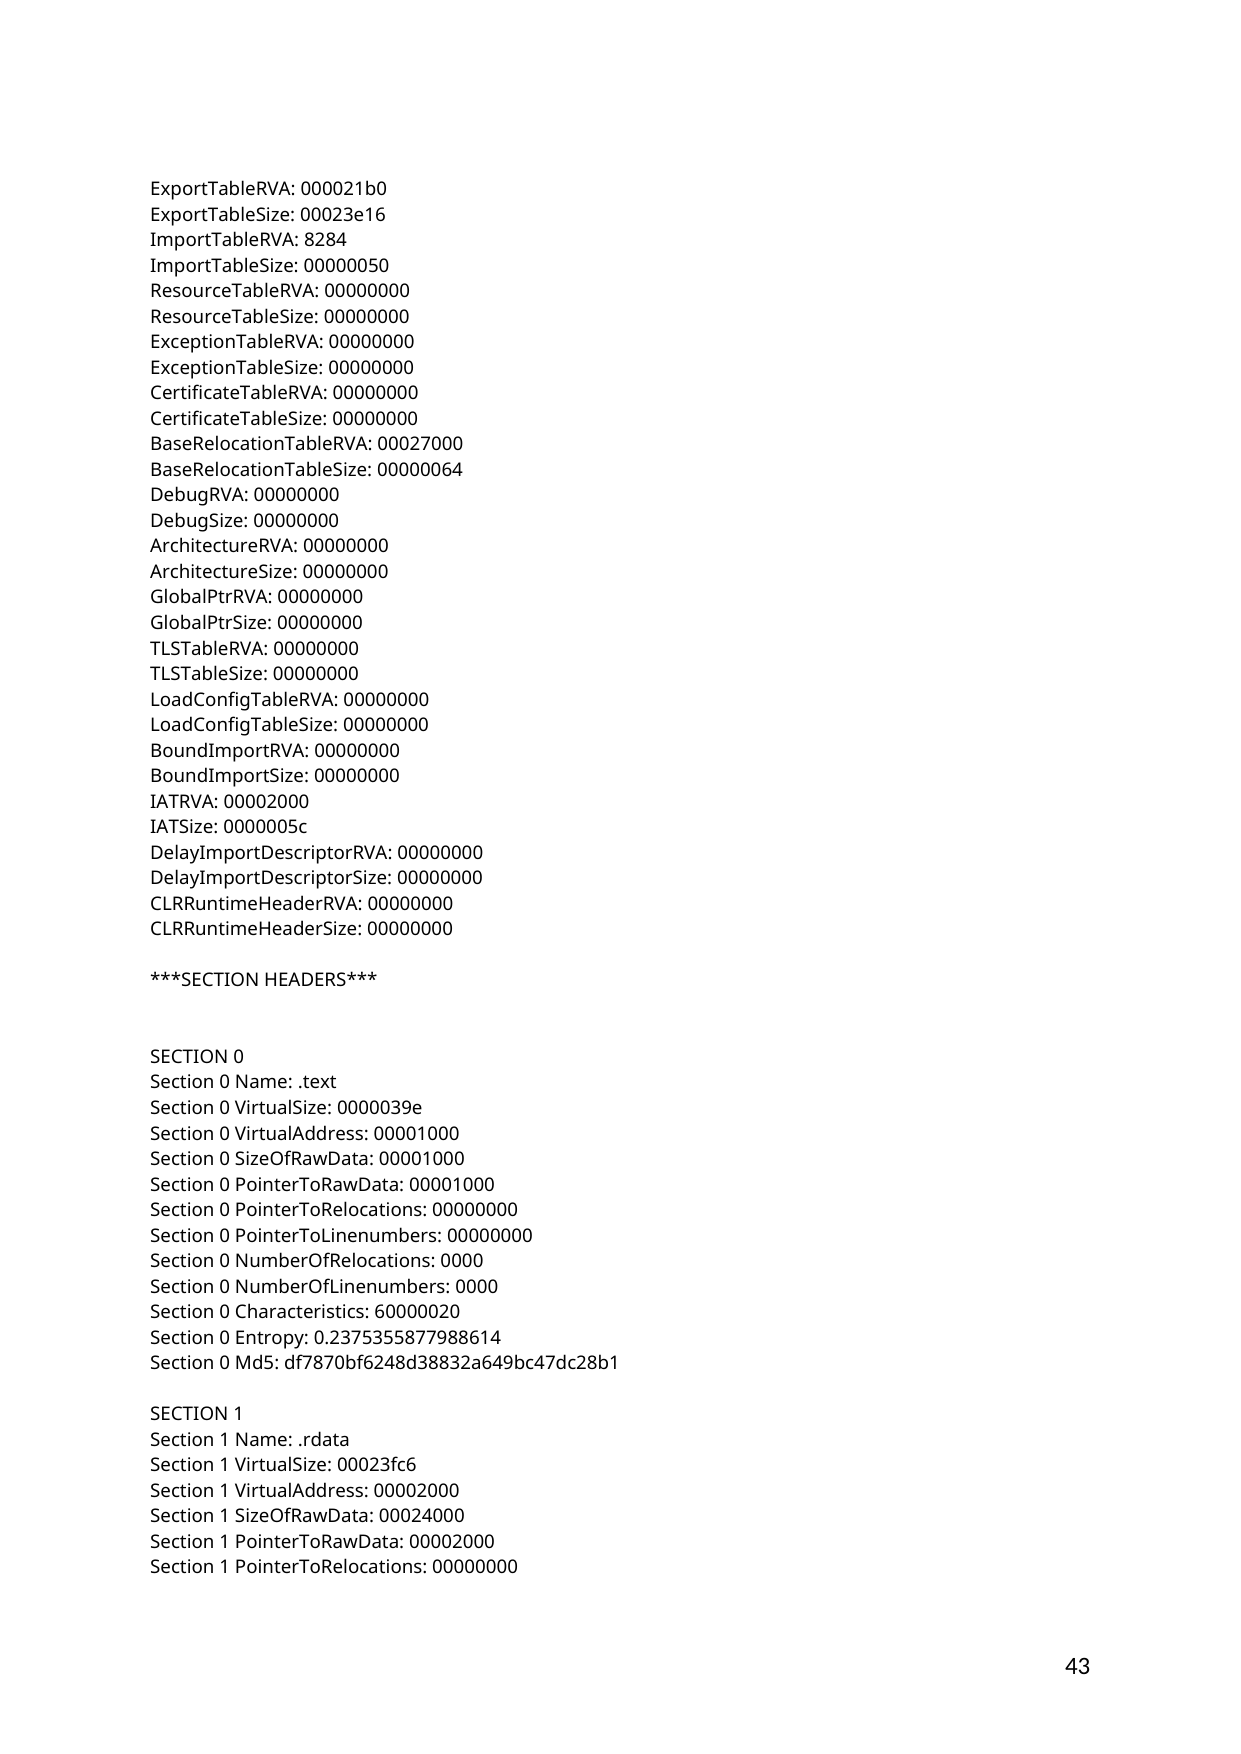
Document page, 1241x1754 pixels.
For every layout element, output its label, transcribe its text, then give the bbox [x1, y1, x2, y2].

text ResourceTableSize: 00000000 [150, 303, 1090, 329]
text GlobalPtrSize: 00000000 [150, 609, 1090, 635]
text Section 0 Characteristics: 60000020 [150, 1298, 1090, 1324]
text ArchitectureSize: 00000000 [150, 558, 1090, 584]
text ResourceTableRVA: 00000000 [150, 278, 1090, 303]
text DebugRVA: 00000000 [150, 482, 1090, 507]
text Section 0 VirtualAddress: 00001000 [150, 1120, 1090, 1145]
text DelayImportDescriptorRVA: 00000000 [150, 839, 1090, 864]
text Section 0 NumberOfRelocations: 0000 [150, 1247, 1090, 1273]
text LoadConfigTableRVA: 00000000 [150, 686, 1090, 711]
text Section 1 SizeOfRawData: 00024000 [150, 1503, 1090, 1528]
text Section 1 VirtualSize: 00023fc6 [150, 1452, 1090, 1477]
text ExceptionTableSize: 00000000 [150, 354, 1090, 380]
text Section 0 PointerToRelocations: 00000000 [150, 1196, 1090, 1222]
text Section 0 PointerToLinenumbers: 00000000 [150, 1222, 1090, 1247]
text ExportTableSize: 00023e16 [150, 201, 1090, 227]
text ImportTableSize: 00000050 [150, 252, 1090, 278]
text TLSTableSize: 00000000 [150, 660, 1090, 686]
text BoundImportRVA: 00000000 [150, 737, 1090, 762]
text Section 0 Name: .text [150, 1069, 1090, 1094]
text SECTION 1 [150, 1401, 1090, 1426]
text CLRRuntimeHeaderRVA: 00000000 [150, 890, 1090, 916]
text SECTION 0 [150, 1043, 1090, 1069]
text Section 1 PointerToRelocations: 00000000 [150, 1554, 1090, 1579]
text DebugSize: 00000000 [150, 507, 1090, 533]
text Section 0 Md5: df7870bf6248d38832a649bc47dc28b1 [150, 1349, 1090, 1375]
text Section 1 Name: .rdata [150, 1426, 1090, 1452]
text GlobalPtrRVA: 00000000 [150, 584, 1090, 609]
text LoadConfigTableSize: 00000000 [150, 711, 1090, 737]
text BaseRelocationTableSize: 00000064 [150, 456, 1090, 482]
text Section 1 PointerToRawData: 00002000 [150, 1528, 1090, 1554]
text TLSTableRVA: 00000000 [150, 635, 1090, 660]
text IATSize: 0000005c [150, 813, 1090, 839]
text BaseRelocationTableRVA: 00027000 [150, 431, 1090, 456]
text CLRRuntimeHeaderSize: 00000000 [150, 916, 1090, 941]
text Section 1 VirtualAddress: 00002000 [150, 1477, 1090, 1503]
text BoundImportSize: 00000000 [150, 762, 1090, 788]
text DelayImportDescriptorSize: 00000000 [150, 864, 1090, 890]
text ExceptionTableRVA: 00000000 [150, 329, 1090, 354]
text ImportTableRVA: 8284 [150, 227, 1090, 252]
text Section 0 PointerToRawData: 00001000 [150, 1171, 1090, 1196]
text Section 0 NumberOfLinenumbers: 0000 [150, 1273, 1090, 1298]
text Section 0 SizeOfRawData: 00001000 [150, 1145, 1090, 1171]
text Section 0 VirtualSize: 0000039e [150, 1094, 1090, 1120]
text Section 0 Entropy: 0.2375355877988614 [150, 1324, 1090, 1349]
text ***SECTION HEADERS*** [150, 967, 1090, 992]
text CertificateTableSize: 00000000 [150, 405, 1090, 431]
text ExportTableRVA: 000021b0 [150, 176, 1090, 201]
text CertificateTableRVA: 00000000 [150, 380, 1090, 405]
text ArchitectureRVA: 00000000 [150, 533, 1090, 558]
text IATRVA: 00002000 [150, 788, 1090, 813]
